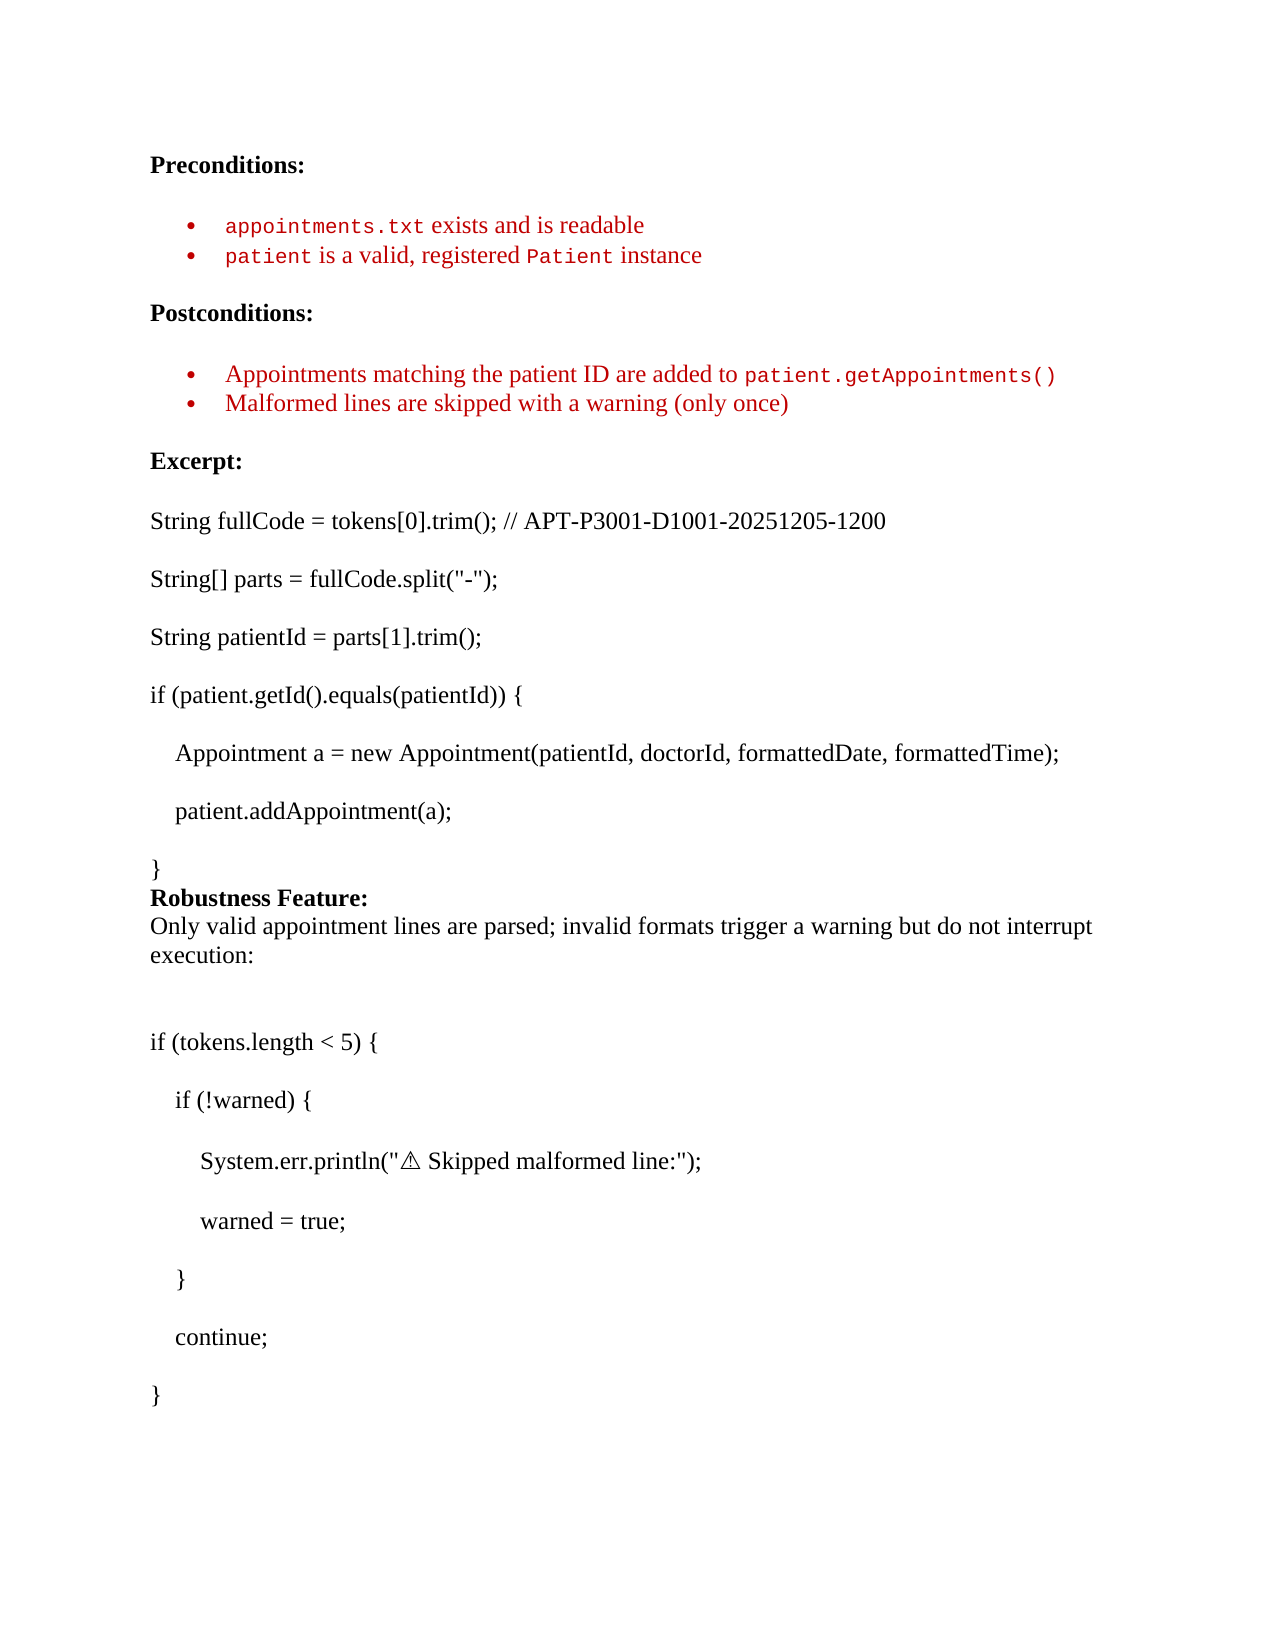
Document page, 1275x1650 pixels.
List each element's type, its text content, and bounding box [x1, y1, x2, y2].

text } [150, 1380, 1125, 1408]
text Excerpt: [150, 446, 1125, 475]
text warned = true; [150, 1206, 1125, 1235]
text } [150, 1264, 1125, 1293]
text Preconditions: [150, 150, 1125, 179]
text patient.addAppointment(a); [150, 796, 1125, 825]
list appointments.txt exists and is readable [187, 210, 1125, 240]
text String[] parts = fullCode.split("-"); [150, 564, 1125, 593]
text Postconditions: [150, 298, 1125, 327]
text continue; [150, 1322, 1125, 1351]
text String patientId = parts[1].trim(); [150, 622, 1125, 651]
text System.err.println("⚠️ Skipped malformed line:"); [150, 1143, 1125, 1177]
list Malformed lines are skipped with a warning (only once) [187, 388, 1125, 417]
text String fullCode = tokens[0].trim(); // APT-P3001-D1001-20251205-1200 [150, 506, 1125, 535]
list patient is a valid, registered Patient instance [187, 240, 1125, 269]
text if (patient.getId().equals(patientId)) { [150, 680, 1125, 709]
text if (tokens.length < 5) { [150, 998, 1125, 1056]
text if (!warned) { [150, 1085, 1125, 1113]
text } Robustness Feature: Only valid appointment lines are parsed; invalid formats trigger a warning but do not interrupt execution: [150, 854, 1125, 969]
list Appointments matching the patient ID are added to patient.getAppointments() [187, 359, 1125, 388]
text Appointment a = new Appointment(patientId, doctorId, formattedDate, formattedTime); [150, 738, 1125, 767]
